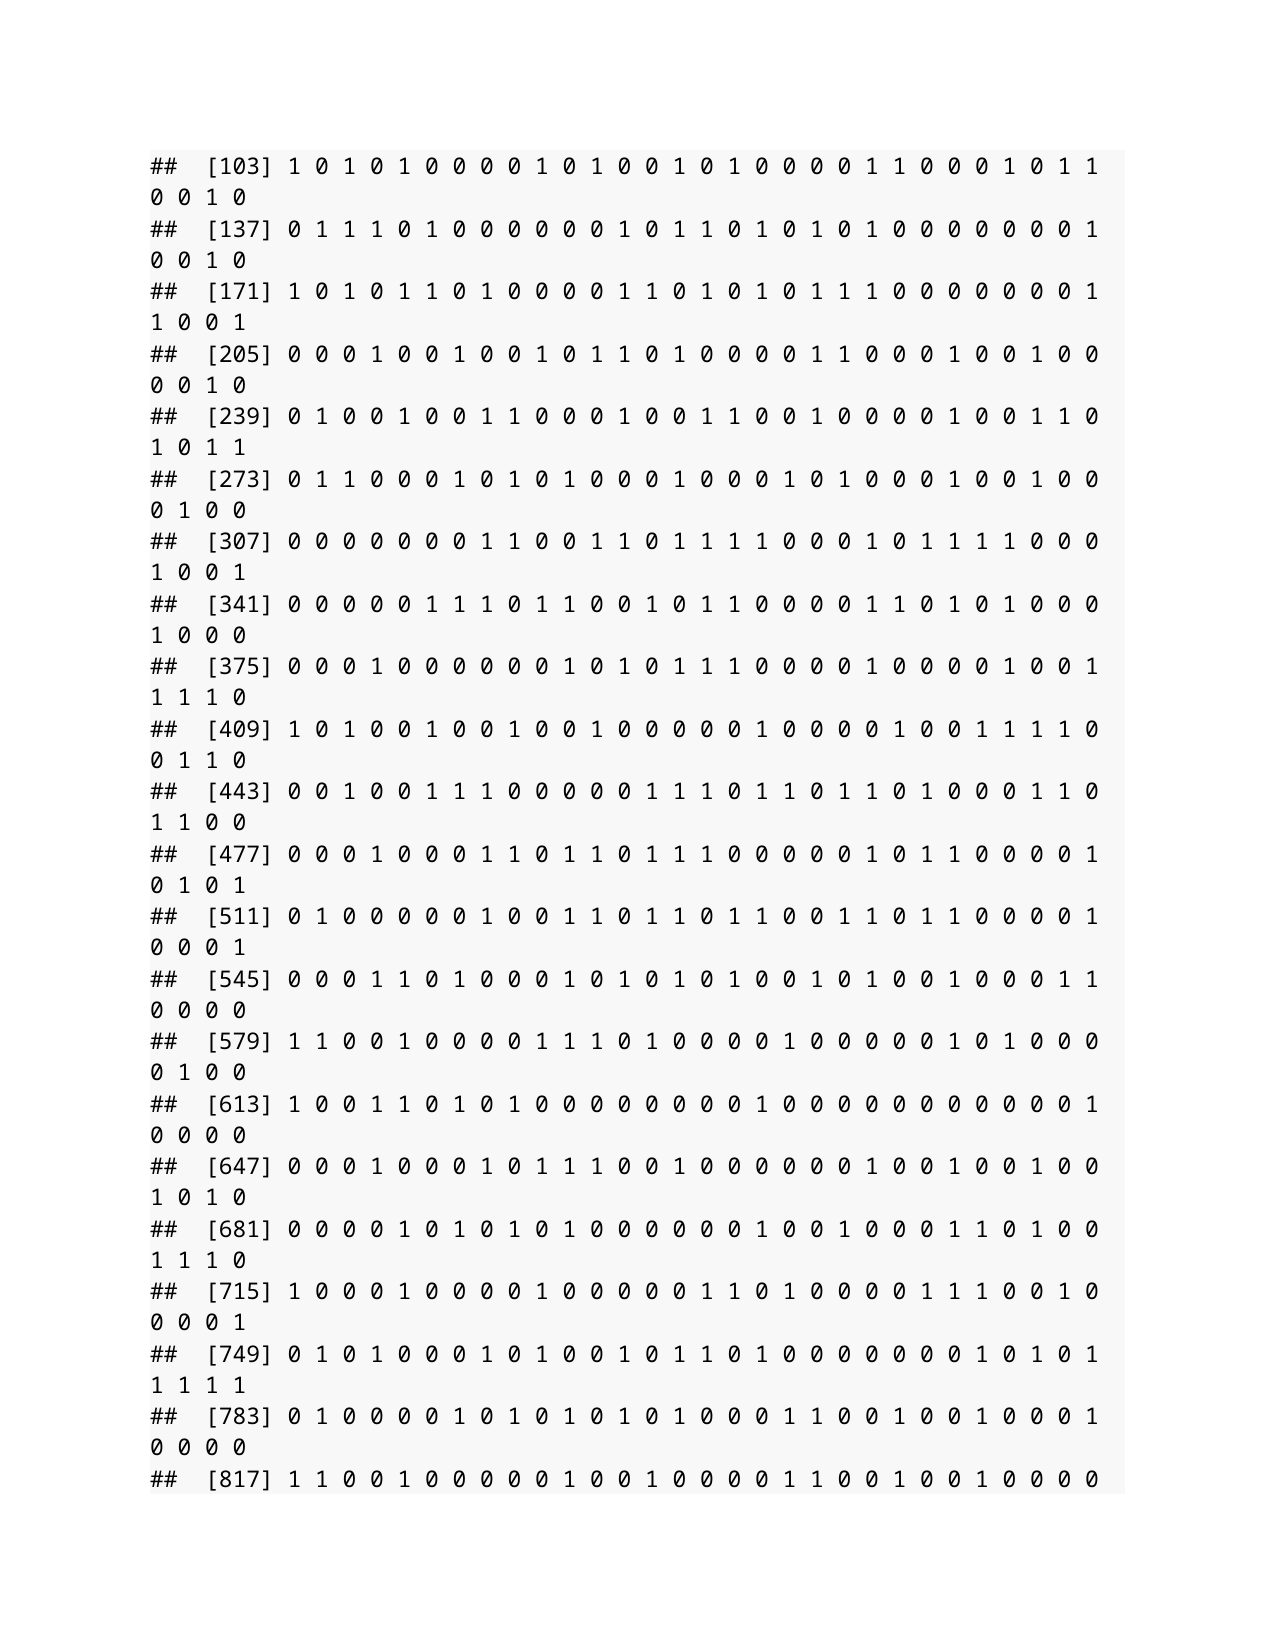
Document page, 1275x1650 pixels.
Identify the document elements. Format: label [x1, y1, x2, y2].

text [150, 150, 1125, 1494]
